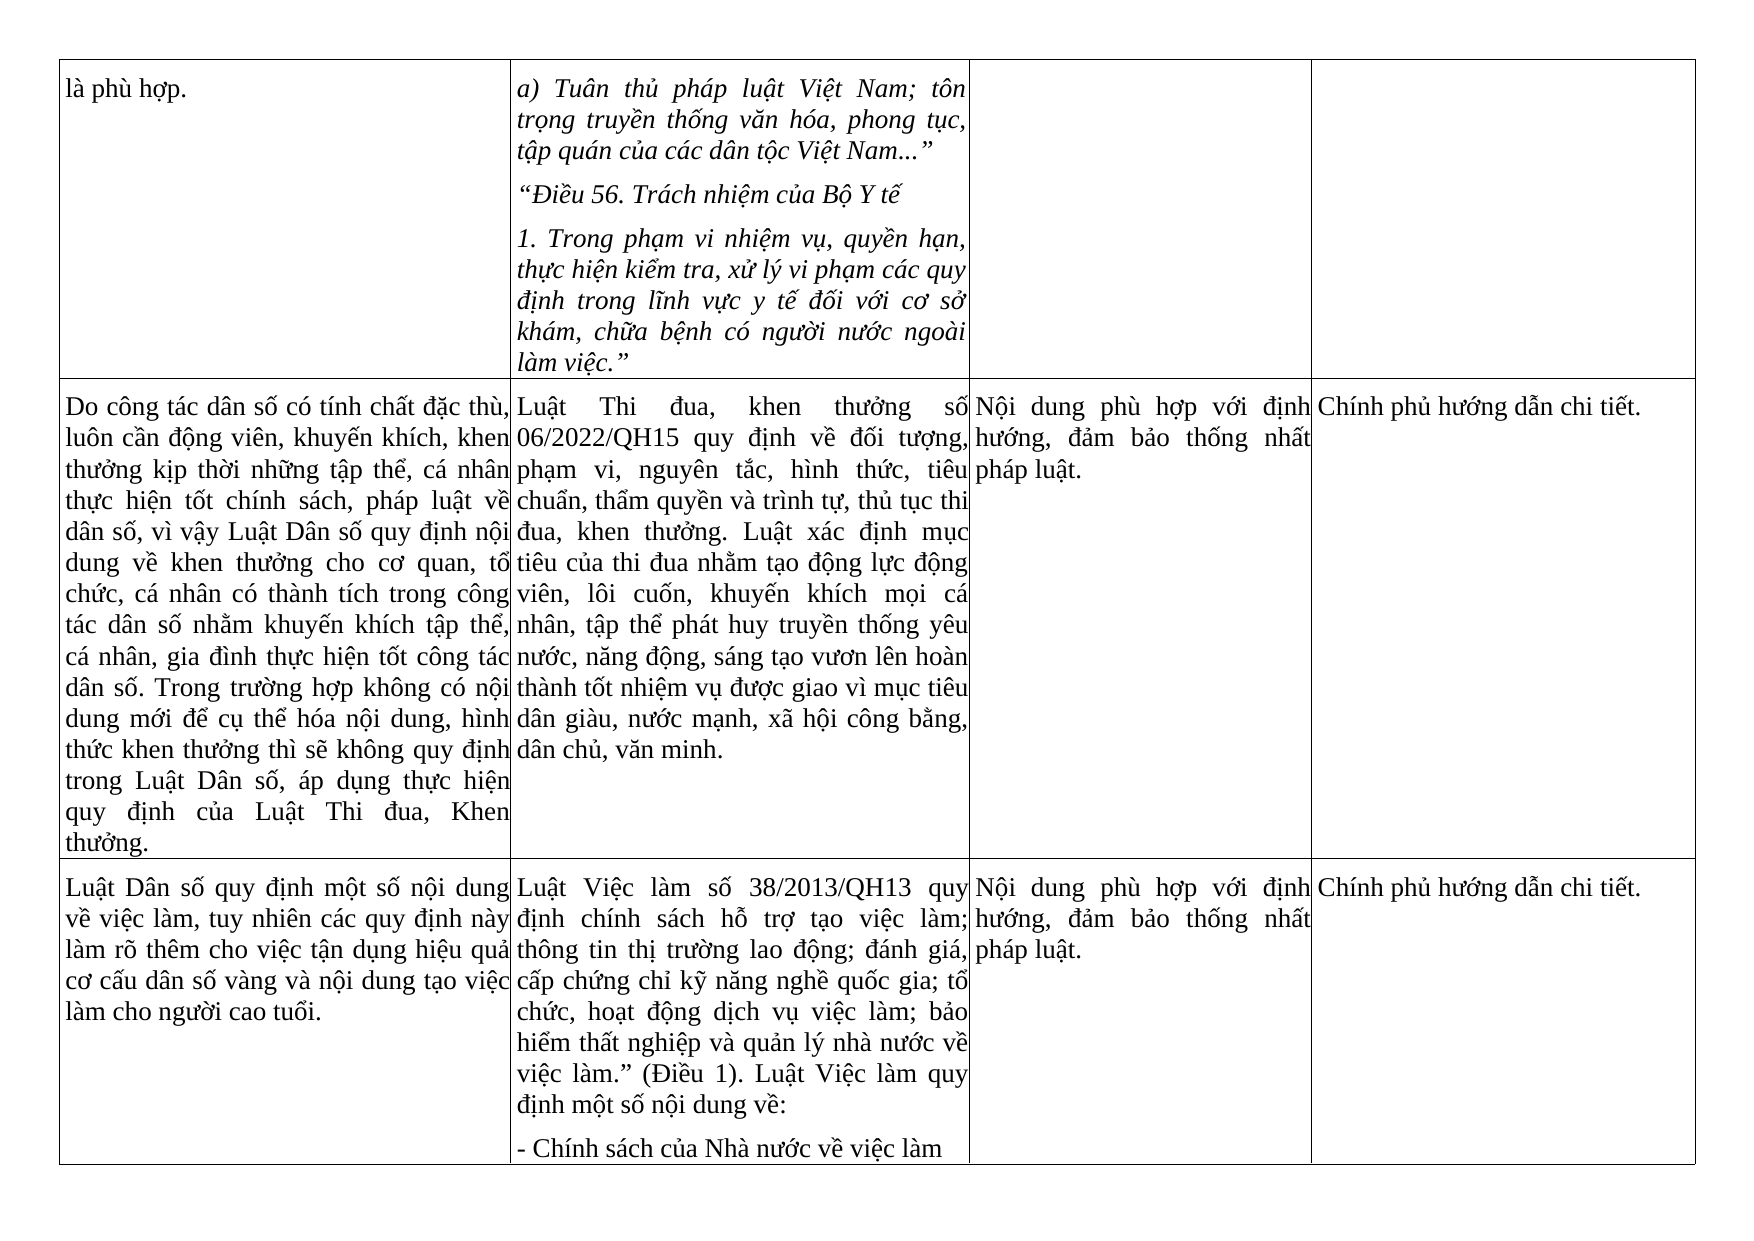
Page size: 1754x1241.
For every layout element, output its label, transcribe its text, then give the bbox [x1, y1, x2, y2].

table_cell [60, 859, 510, 1163]
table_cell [970, 859, 1311, 1163]
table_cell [60, 60, 510, 377]
table_cell Luật Thi đua, khen thưởng số 06/2022/QH15 quy định về đối tượng, phạm vi, nguyên tắc, hình thức, tiêu chuẩn, thẩm quyền và trình tự, thủ tục thi đua, khen thưởng. Luật xác định mục tiêu của thi đua nhằm tạo động lực động viên, lôi cuốn, khuyến khích mọi cá nhân, tập thể phát huy truyền thống yêu nước, năng động, sáng tạo vươn lên hoàn thành tốt nhiệm vụ được giao vì mục tiêu dân giàu, nước mạnh, xã hội công bằng, dân chủ, văn minh. [511, 379, 969, 858]
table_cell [1312, 859, 1695, 1163]
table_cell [970, 60, 1311, 377]
table_cell Do công tác dân số có tính chất đặc thù, luôn cần động viên, khuyến khích, khen thưởng kịp thời những tập thể, cá nhân thực hiện tốt chính sách, pháp luật về dân số, vì vậy Luật Dân số quy định nội dung về khen thưởng cho cơ quan, tổ chức, cá nhân có thành tích trong công tác dân số nhằm khuyến khích tập thể, cá nhân, gia đình thực hiện tốt công tác dân số. Trong trường hợp không có nội dung mới để cụ thể hóa nội dung, hình thức khen thưởng thì sẽ không quy định trong Luật Dân số, áp dụng thực hiện quy định của Luật Thi đua, Khen thưởng. [60, 379, 510, 858]
table_cell Nội dung phù hợp với định hướng, đảm bảo thống nhất pháp luật. [970, 379, 1311, 858]
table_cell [511, 859, 969, 1163]
table_cell Chính phủ hướng dẫn chi tiết. [1312, 379, 1695, 858]
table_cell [511, 60, 969, 377]
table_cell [1312, 60, 1695, 377]
